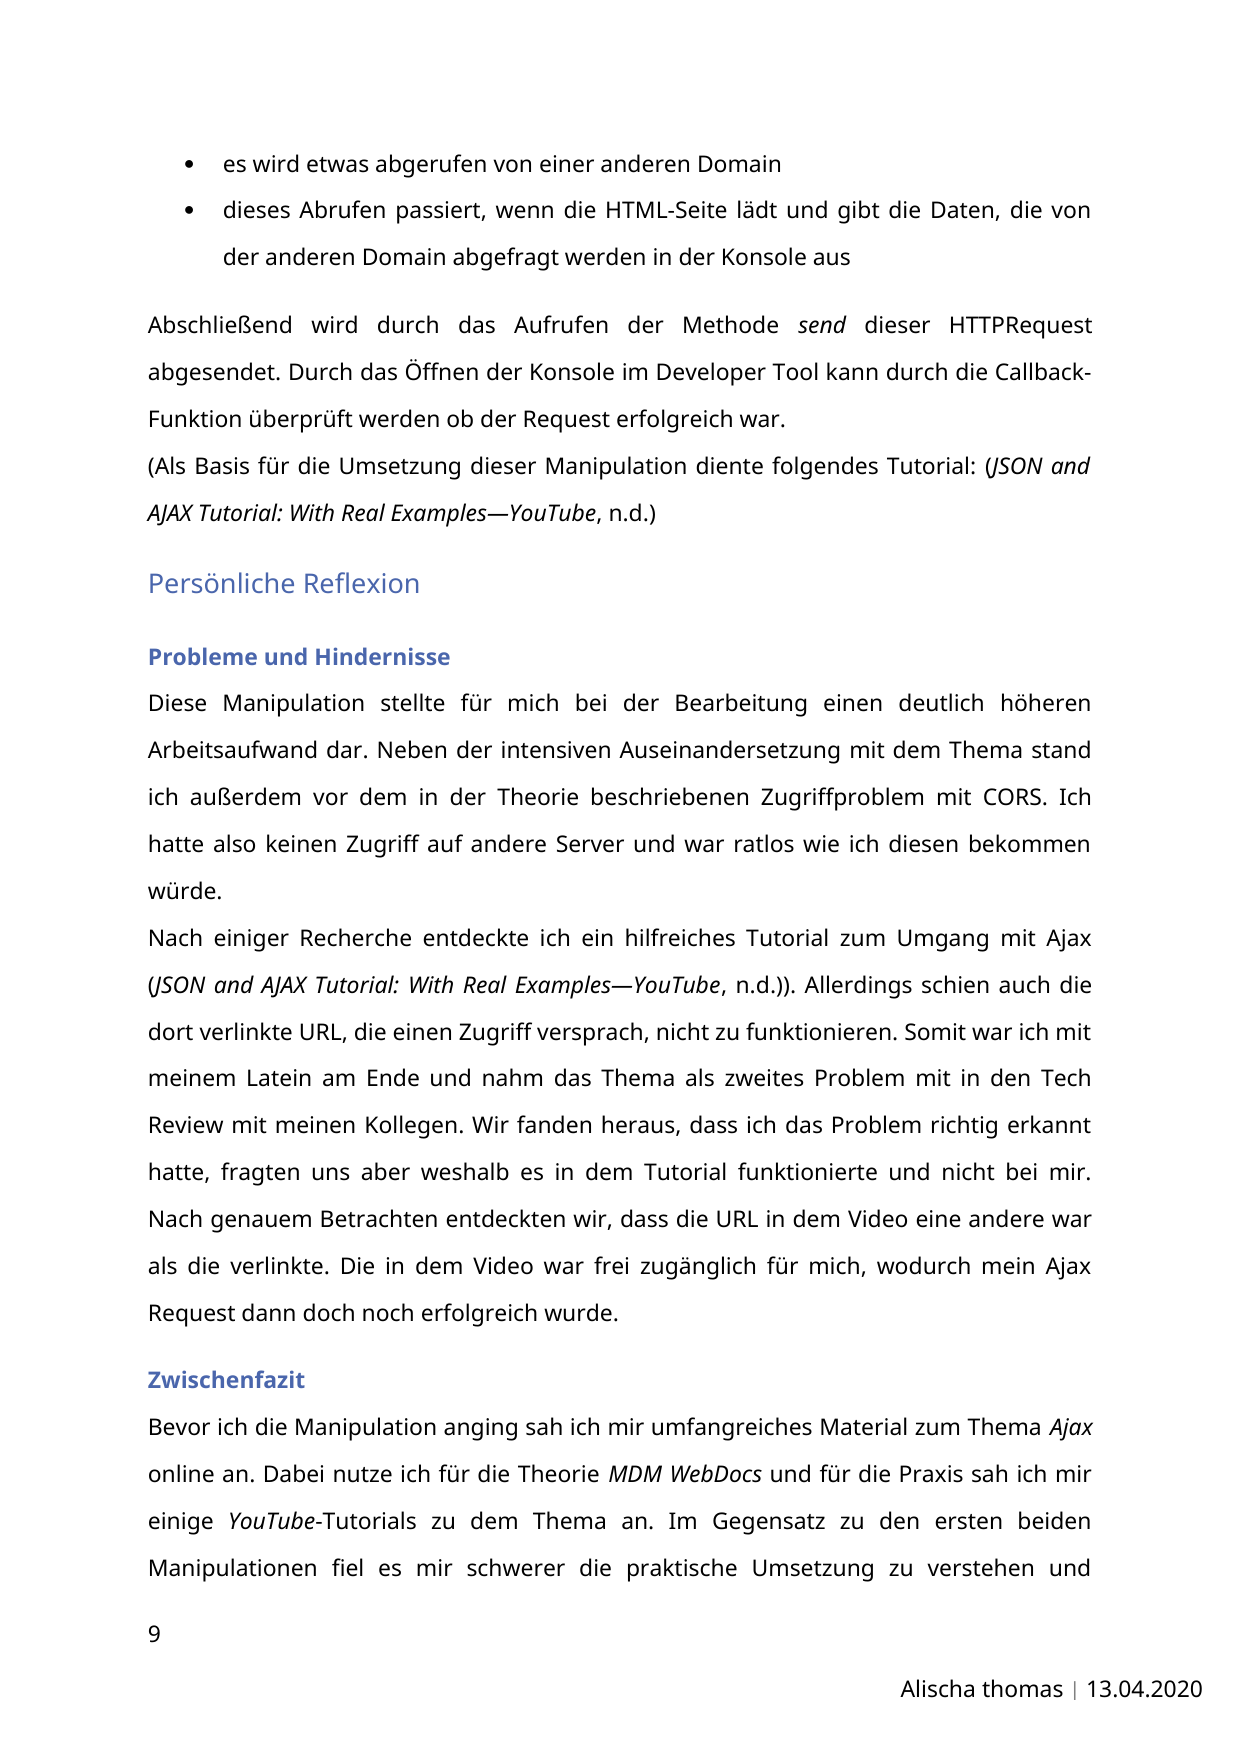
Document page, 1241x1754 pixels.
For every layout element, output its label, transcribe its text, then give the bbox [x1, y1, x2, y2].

subtitle Zwischenfazit [148, 1364, 1093, 1396]
list dieses Abrufen passiert, wenn die HTML-Seite lädt und gibt die Daten, die von der anderen Domain abgefragt werden in der Konsole aus [185, 194, 1093, 273]
text Diese Manipulation stellte für mich bei der Bearbeitung einen deutlich höheren Arbeitsaufwand dar. Neben der intensiven Auseinandersetzung mit dem Thema stand ich außerdem vor dem in der Theorie beschriebenen Zugriffproblem mit CORS. Ich hatte also keinen Zugriff auf andere Server und war ratlos wie ich diesen bekommen würde. Nach einiger Recherche entdeckte ich ein hilfreiches Tutorial zum Umgang mit Ajax (JSON and AJAX Tutorial: With Real Examples—YouTube, n.d.)). Allerdings schien auch die dort verlinkte URL, die einen Zugriff versprach, nicht zu funktionieren. Somit war ich mit meinem Latein am Ende und nahm das Thema als zweites Problem mit in den Tech Review mit meinen Kollegen. Wir fanden heraus, dass ich das Problem richtig erkannt hatte, fragten uns aber weshalb es in dem Tutorial funktionierte und nicht bei mir. Nach genauem Betrachten entdeckten wir, dass die URL in dem Video eine andere war als die verlinkte. Die in dem Video war frei zugänglich für mich, wodurch mein Ajax Request dann doch noch erfolgreich wurde. [148, 687, 1093, 1328]
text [148, 1411, 1093, 1583]
subtitle Persönliche Reflexion [148, 564, 1093, 601]
text Abschließend wird durch das Aufrufen der Methode send dieser HTTPRequest abgesendet. Durch das Öffnen der Konsole im Developer Tool kann durch die Callback-Funktion überprüft werden ob der Request erfolgreich war. (Als Basis für die Umsetzung dieser Manipulation diente folgendes Tutorial: (JSON and AJAX Tutorial: With Real Examples—YouTube, n.d.) [148, 309, 1093, 528]
list es wird etwas abgerufen von einer anderen Domain [185, 148, 1093, 179]
subtitle Probleme und Hindernisse [148, 640, 1093, 672]
